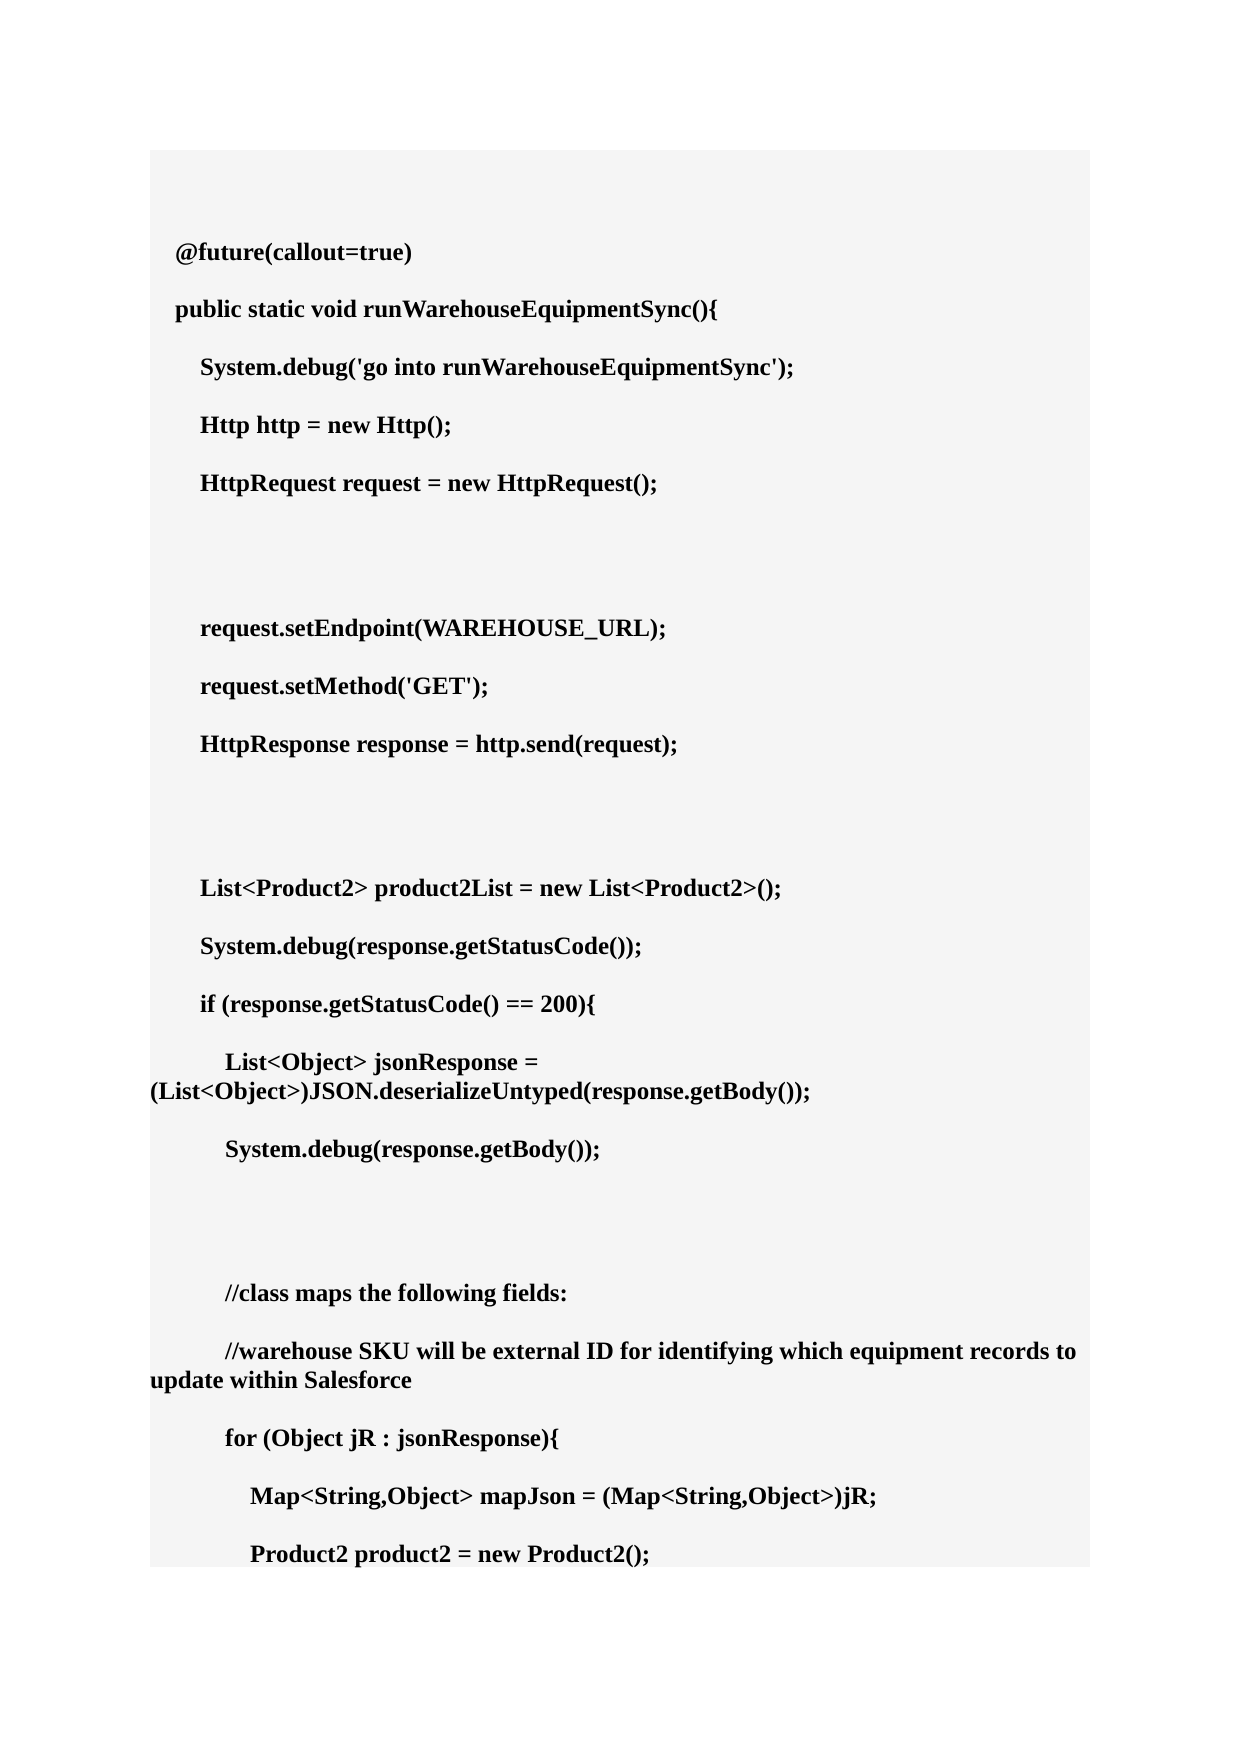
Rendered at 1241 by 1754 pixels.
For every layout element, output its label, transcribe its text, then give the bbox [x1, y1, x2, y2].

subtitle @future(callout=true) [150, 237, 1090, 265]
subtitle Http http = new Http(); [150, 410, 1090, 439]
subtitle request.setMethod('GET'); [150, 671, 1090, 699]
subtitle for (Object jR : jsonResponse){ [150, 1423, 1090, 1452]
subtitle if (response.getStatusCode() == 200){ [150, 989, 1090, 1018]
subtitle Product2 product2 = new Product2(); [150, 1539, 1090, 1567]
subtitle request.setEndpoint(WAREHOUSE_URL); [150, 613, 1090, 642]
subtitle HttpResponse response = http.send(request); [150, 729, 1090, 757]
subtitle //warehouse SKU will be external ID for identifying which equipment records to update within Salesforce [150, 1336, 1090, 1394]
subtitle List<Object> jsonResponse = (List<Object>)JSON.deserializeUntyped(response.getBody()); [150, 1047, 1090, 1104]
subtitle List<Product2> product2List = new List<Product2>(); [150, 873, 1090, 902]
subtitle System.debug(response.getStatusCode()); [150, 931, 1090, 960]
subtitle System.debug(response.getBody()); [150, 1134, 1090, 1162]
subtitle System.debug('go into runWarehouseEquipmentSync'); [150, 352, 1090, 381]
subtitle Map<String,Object> mapJson = (Map<String,Object>)jR; [150, 1481, 1090, 1509]
subtitle public static void runWarehouseEquipmentSync(){ [150, 294, 1090, 323]
subtitle HttpRequest request = new HttpRequest(); [150, 468, 1090, 497]
subtitle //class maps the following fields: [150, 1278, 1090, 1307]
